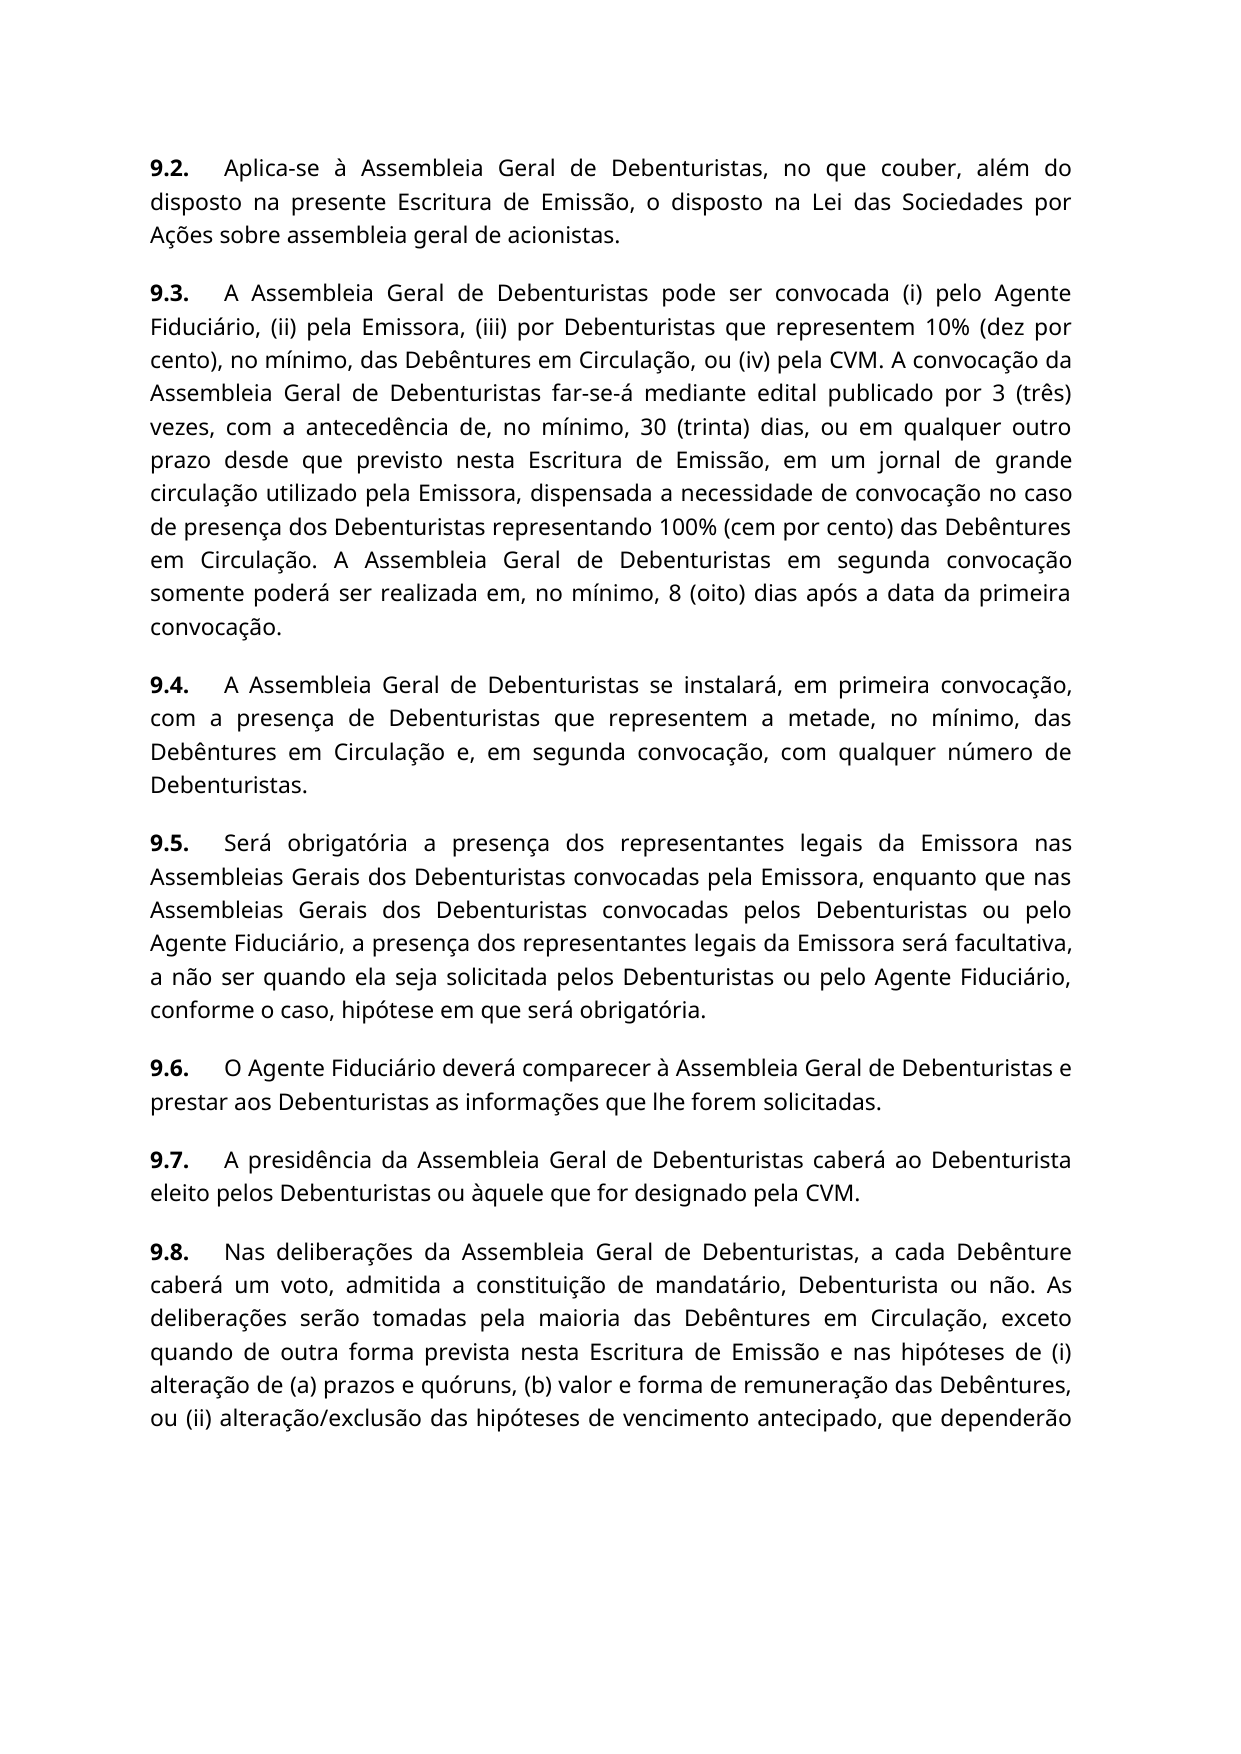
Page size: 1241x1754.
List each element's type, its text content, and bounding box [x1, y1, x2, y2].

list O Agente Fiduciário deverá comparecer à Assembleia Geral de Debenturistas e prestar aos Debenturistas as informações que lhe forem solicitadas. [150, 1050, 1073, 1117]
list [150, 1233, 1073, 1433]
list A Assembleia Geral de Debenturistas se instalará, em primeira convocação, com a presença de Debenturistas que representem a metade, no mínimo, das Debêntures em Circulação e, em segunda convocação, com qualquer número de Debenturistas. [150, 667, 1073, 800]
list Será obrigatória a presença dos representantes legais da Emissora nas Assembleias Gerais dos Debenturistas convocadas pela Emissora, enquanto que nas Assembleias Gerais dos Debenturistas convocadas pelos Debenturistas ou pelo Agente Fiduciário, a presença dos representantes legais da Emissora será facultativa, a não ser quando ela seja solicitada pelos Debenturistas ou pelo Agente Fiduciário, conforme o caso, hipótese em que será obrigatória. [150, 825, 1073, 1025]
list A Assembleia Geral de Debenturistas pode ser convocada (i) pelo Agente Fiduciário, (ii) pela Emissora, (iii) por Debenturistas que representem 10% (dez por cento), no mínimo, das Debêntures em Circulação, ou (iv) pela CVM. A convocação da Assembleia Geral de Debenturistas far-se-á mediante edital publicado por 3 (três) vezes, com a antecedência de, no mínimo, 30 (trinta) dias, ou em qualquer outro prazo desde que previsto nesta Escritura de Emissão, em um jornal de grande circulação utilizado pela Emissora, dispensada a necessidade de convocação no caso de presença dos Debenturistas representando 100% (cem por cento) das Debêntures em Circulação. A Assembleia Geral de Debenturistas em segunda convocação somente poderá ser realizada em, no mínimo, 8 (oito) dias após a data da primeira convocação. [150, 275, 1073, 642]
list A presidência da Assembleia Geral de Debenturistas caberá ao Debenturista eleito pelos Debenturistas ou àquele que for designado pela CVM. [150, 1142, 1073, 1208]
list Aplica-se à Assembleia Geral de Debenturistas, no que couber, além do disposto na presente Escritura de Emissão, o disposto na Lei das Sociedades por Ações sobre assembleia geral de acionistas. [150, 150, 1073, 250]
